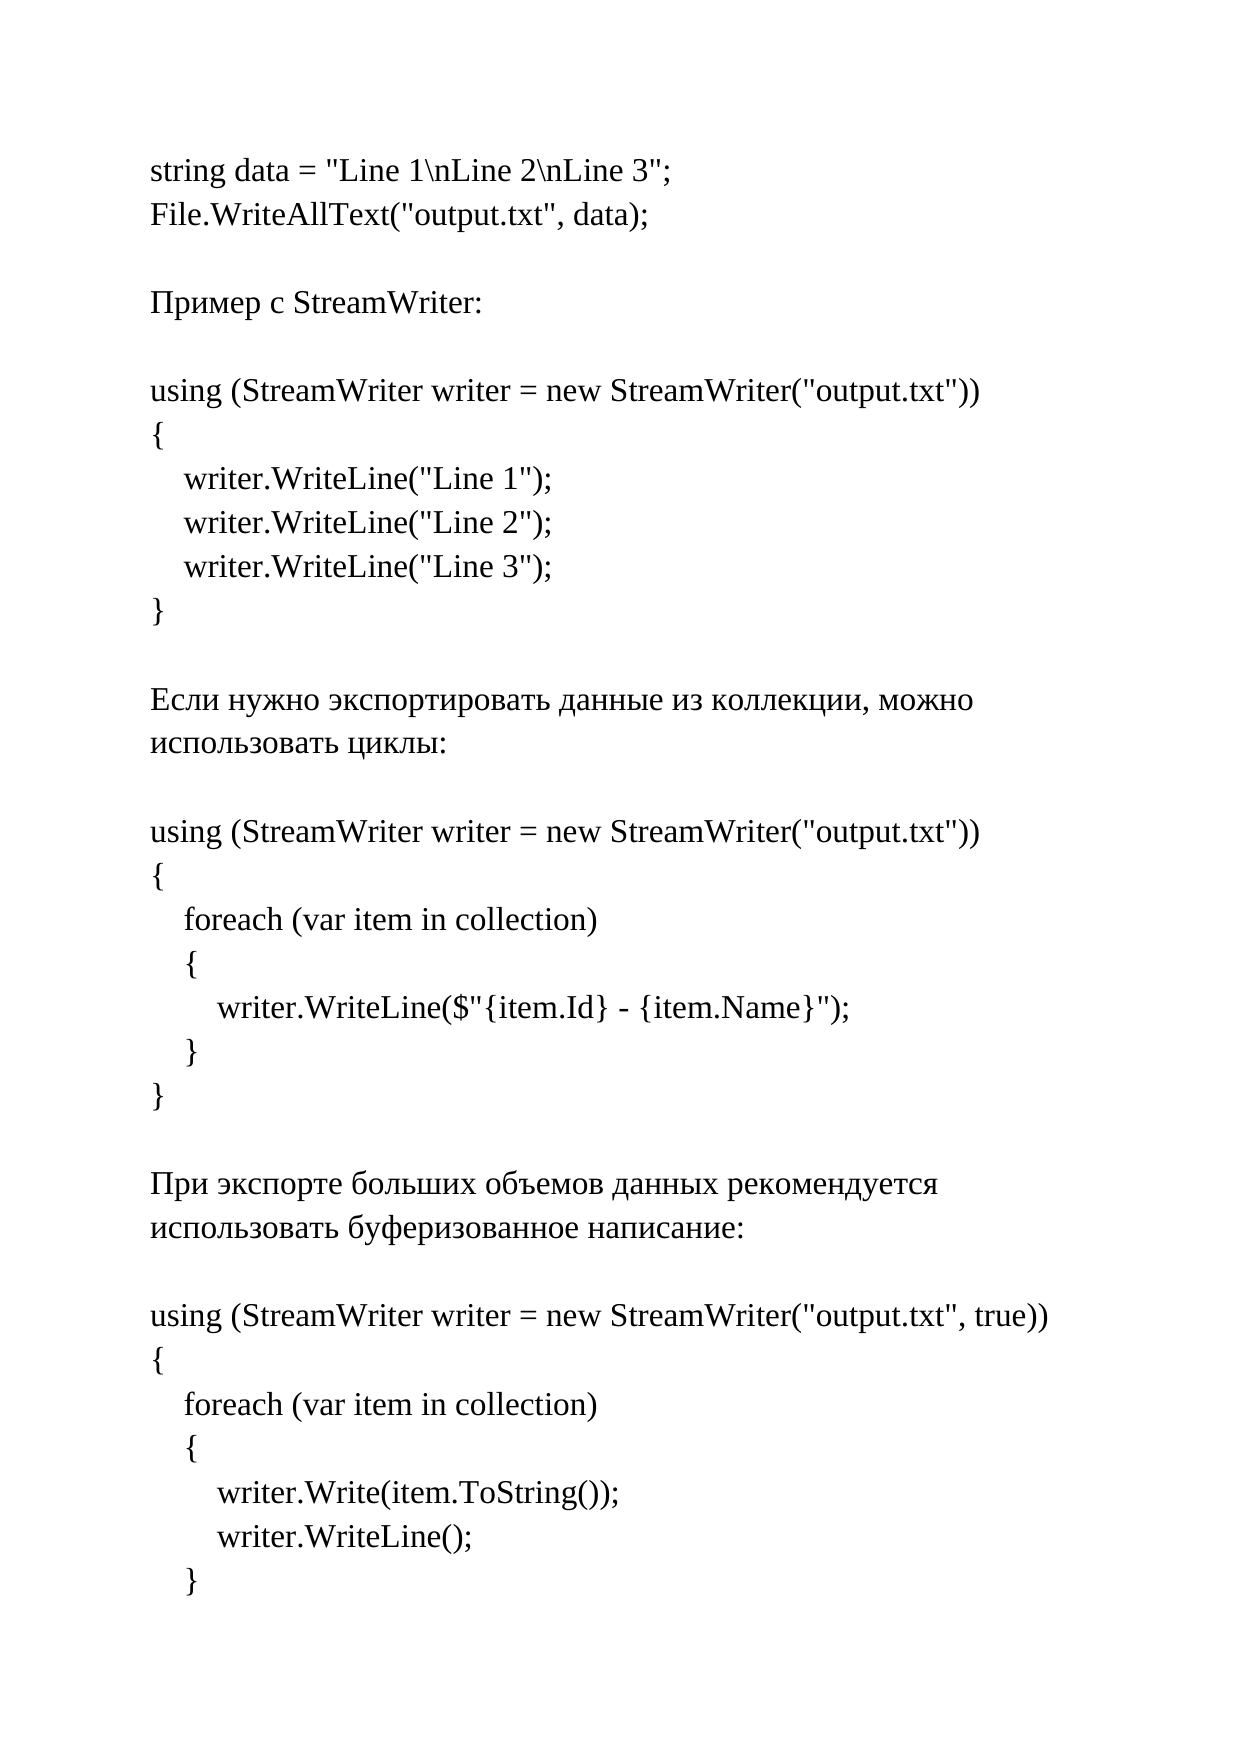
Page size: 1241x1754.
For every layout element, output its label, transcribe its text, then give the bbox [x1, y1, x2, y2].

text writer.Write(item.ToString()); [150, 1472, 1090, 1510]
text writer.WriteLine(); [150, 1516, 1090, 1554]
text } [150, 591, 1090, 629]
text string data = "Line 1\nLine 2\nLine 3"; [150, 150, 1090, 188]
text { [150, 414, 1090, 453]
text { [150, 855, 1090, 893]
text writer.WriteLine("Line 2"); [150, 502, 1090, 541]
text { [150, 1428, 1090, 1466]
text } [150, 1560, 1090, 1598]
text writer.WriteLine($"{item.Id} - {item.Name}"); [150, 987, 1090, 1026]
text writer.WriteLine("Line 3"); [150, 547, 1090, 585]
text foreach (var item in collection) [150, 899, 1090, 937]
text } [150, 1075, 1090, 1114]
text Если нужно экспортировать данные из коллекции, можно использовать циклы: [150, 679, 1090, 761]
text При экспорте больших объемов данных рекомендуется использовать буферизованное написание: [150, 1163, 1090, 1246]
text using (StreamWriter writer = new StreamWriter("output.txt")) [150, 370, 1090, 409]
text Пример с StreamWriter: [150, 282, 1090, 321]
text { [150, 943, 1090, 981]
text writer.WriteLine("Line 1"); [150, 458, 1090, 497]
text File.WriteAllText("output.txt", data); [150, 194, 1090, 232]
text } [150, 1031, 1090, 1069]
text using (StreamWriter writer = new StreamWriter("output.txt", true)) [150, 1296, 1090, 1334]
text { [150, 1340, 1090, 1378]
text foreach (var item in collection) [150, 1384, 1090, 1422]
text using (StreamWriter writer = new StreamWriter("output.txt")) [150, 811, 1090, 849]
